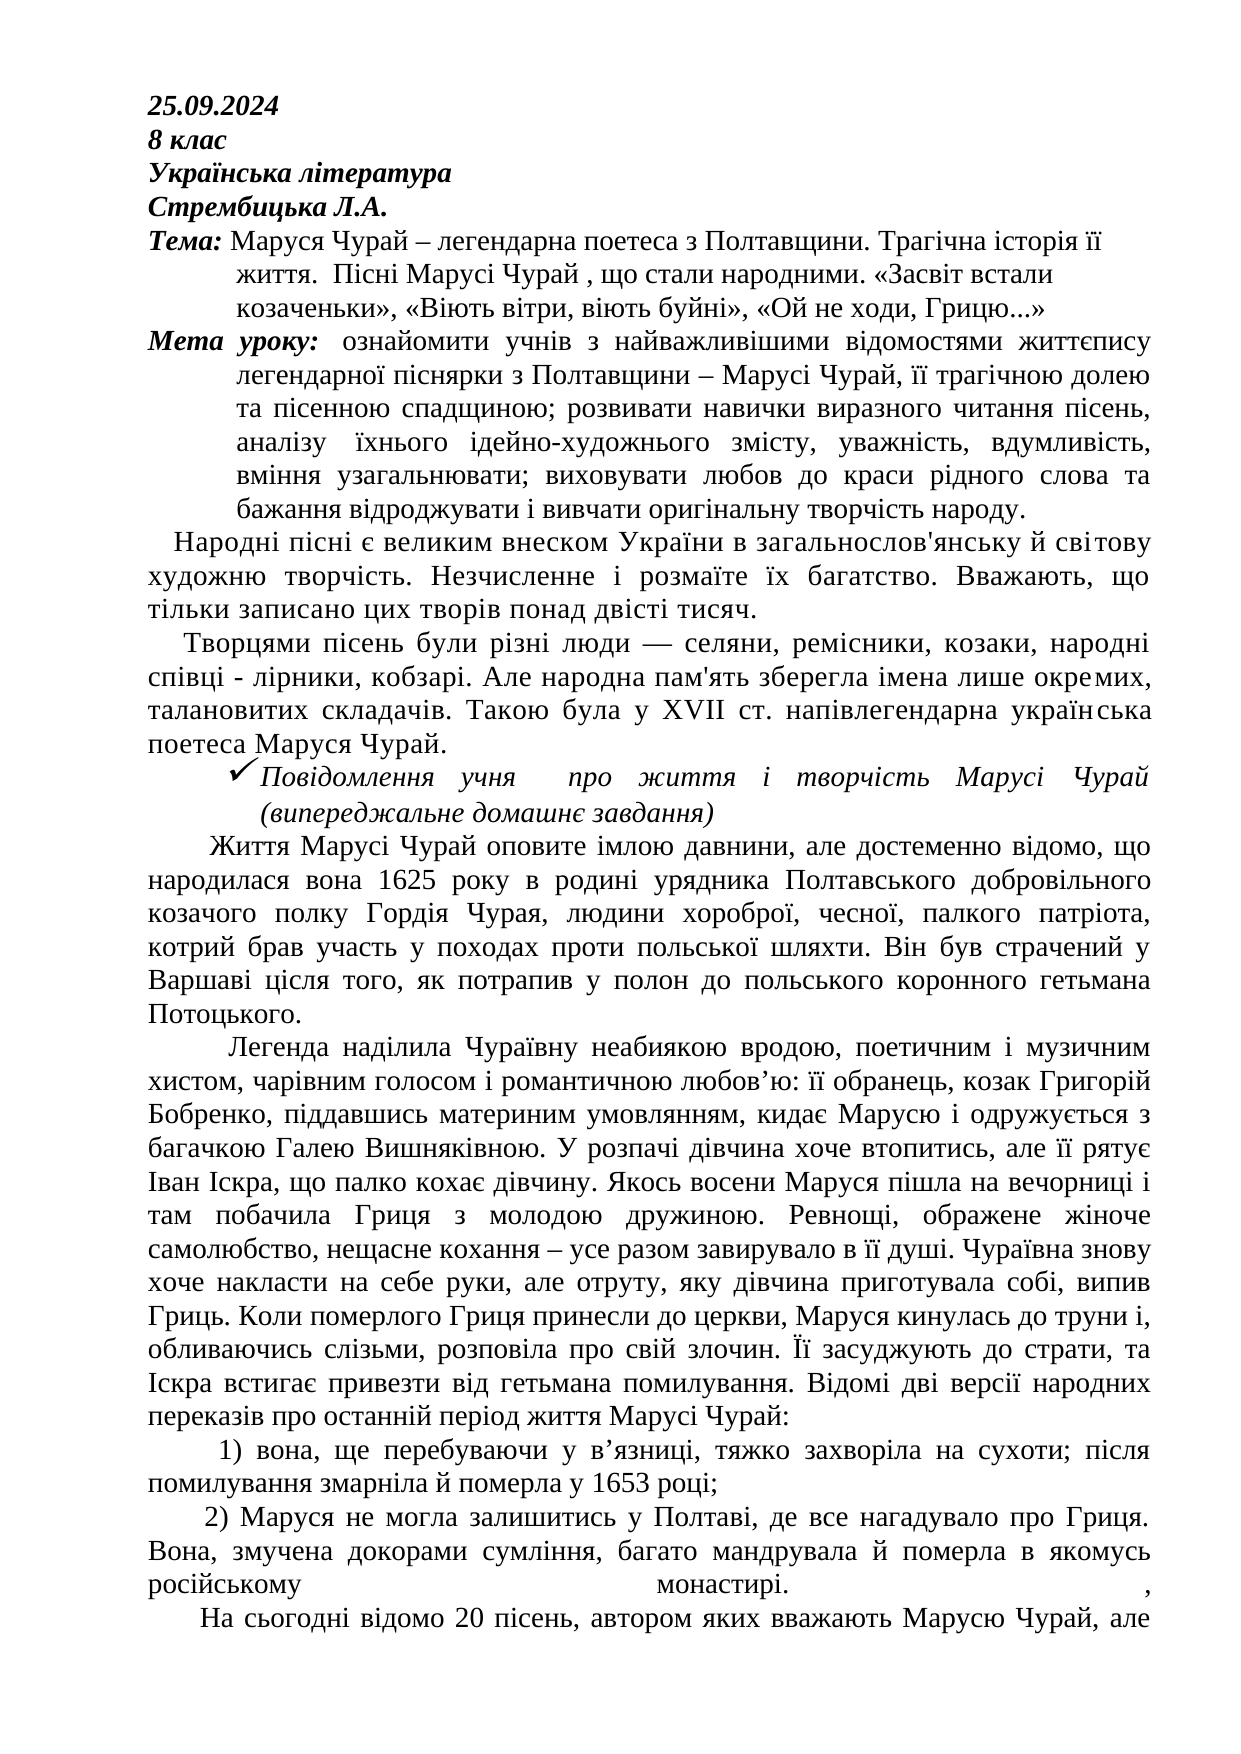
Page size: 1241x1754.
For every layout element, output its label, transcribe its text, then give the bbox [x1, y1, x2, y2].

text Стрембицька Л.А. [148, 189, 1152, 223]
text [148, 1499, 1152, 1633]
text Мета уроку: ознайомити учнів з найважливішими відомостями життєпису легендарної піснярки з Полтавщини – Марусі Чурай, її трагічною долею та пісенною спадщиною; розвивати навички виразного читання пісень, аналізу їхнього ідейно-художнього змісту, уважність, вдумливість, вміння узагальнювати; виховувати любов до краси рідного слова та бажання відроджувати і вивчати оригінальну творчість народу. [148, 323, 1152, 524]
text 1) вона, ще перебуваючи у в’язниці, тяжко захворіла на сухоти; після помилування змарніла й померла у 1653 році; [148, 1432, 1152, 1499]
text Народні пісні є великим внеском України в загальнослов'янську й світову художню творчість. Незчисленне і розмаїте їх багатство. Вважають, що тільки записано цих творів понад двісті тисяч. [148, 524, 1151, 625]
text Українська література [148, 156, 1152, 189]
text Легенда наділила Чураївну неабиякою вродою, поетичним і музичним хистом, чарівним голосом і романтичною любов’ю: її обранець, козак Григорій Бобренко, піддавшись материним умовлянням, кидає Марусю і одружується з багачкою Галею Вишняківною. У розпачі дівчина хоче втопитись, але її рятує Іван Іскра, що палко кохає дівчину. Якось восени Маруся пішла на вечорниці і там побачила Гриця з молодою дружиною. Ревнощі, ображене жіноче самолюбство, нещасне кохання – усе разом завирувало в її душі. Чураївна знову хоче накласти на себе руки, але отруту, яку дівчина приготувала собі, випив Гриць. Коли померлого Гриця принесли до церкви, Маруся кинулась до труни і, обливаючись слізьми, розповіла про свій злочин. Її засуджують до страти, та Іскра встигає привезти від гетьмана помилування. Відомі дві версії народних переказів про останній період життя Марусі Чурай: [148, 1029, 1152, 1432]
text Тема: Маруся Чурай – легендарна поетеса з Полтавщини. Трагічна історія її життя. Пісні Марусі Чурай , що стали народними. «Засвіт встали козаченьки», «Віють вітри, віють буйні», «Ой не ходи, Грицю...» [148, 223, 1152, 323]
text Життя Марусі Чурай оповите імлою давнини, але достеменно відомо, що народилася вона 1625 року в родині урядника Полтавського добровільного козачого полку Гордія Чурая, людини хороброї, чесної, палкого патріота, котрий брав участь у походах проти польської шляхти. Він був страчений у Варшаві цісля того, як потрапив у полон до польського коронного гетьмана Потоцького. [148, 828, 1152, 1029]
text 25.09.2024 [148, 88, 1152, 122]
text Творцями пісень були різні люди — селяни, ремісники, козаки, народні співці - лірники, кобзарі. Але народна пам'ять зберегла імена лише окремих, талановитих складачів. Такою була у XVII ст. напівлегендарна українська поетеса Маруся Чурай. [148, 625, 1152, 759]
text 8 клас [148, 122, 1152, 156]
list Повідомлення учня про життя і творчість Марусі Чурай (випереджальне домашнє завдання) [223, 759, 1152, 828]
